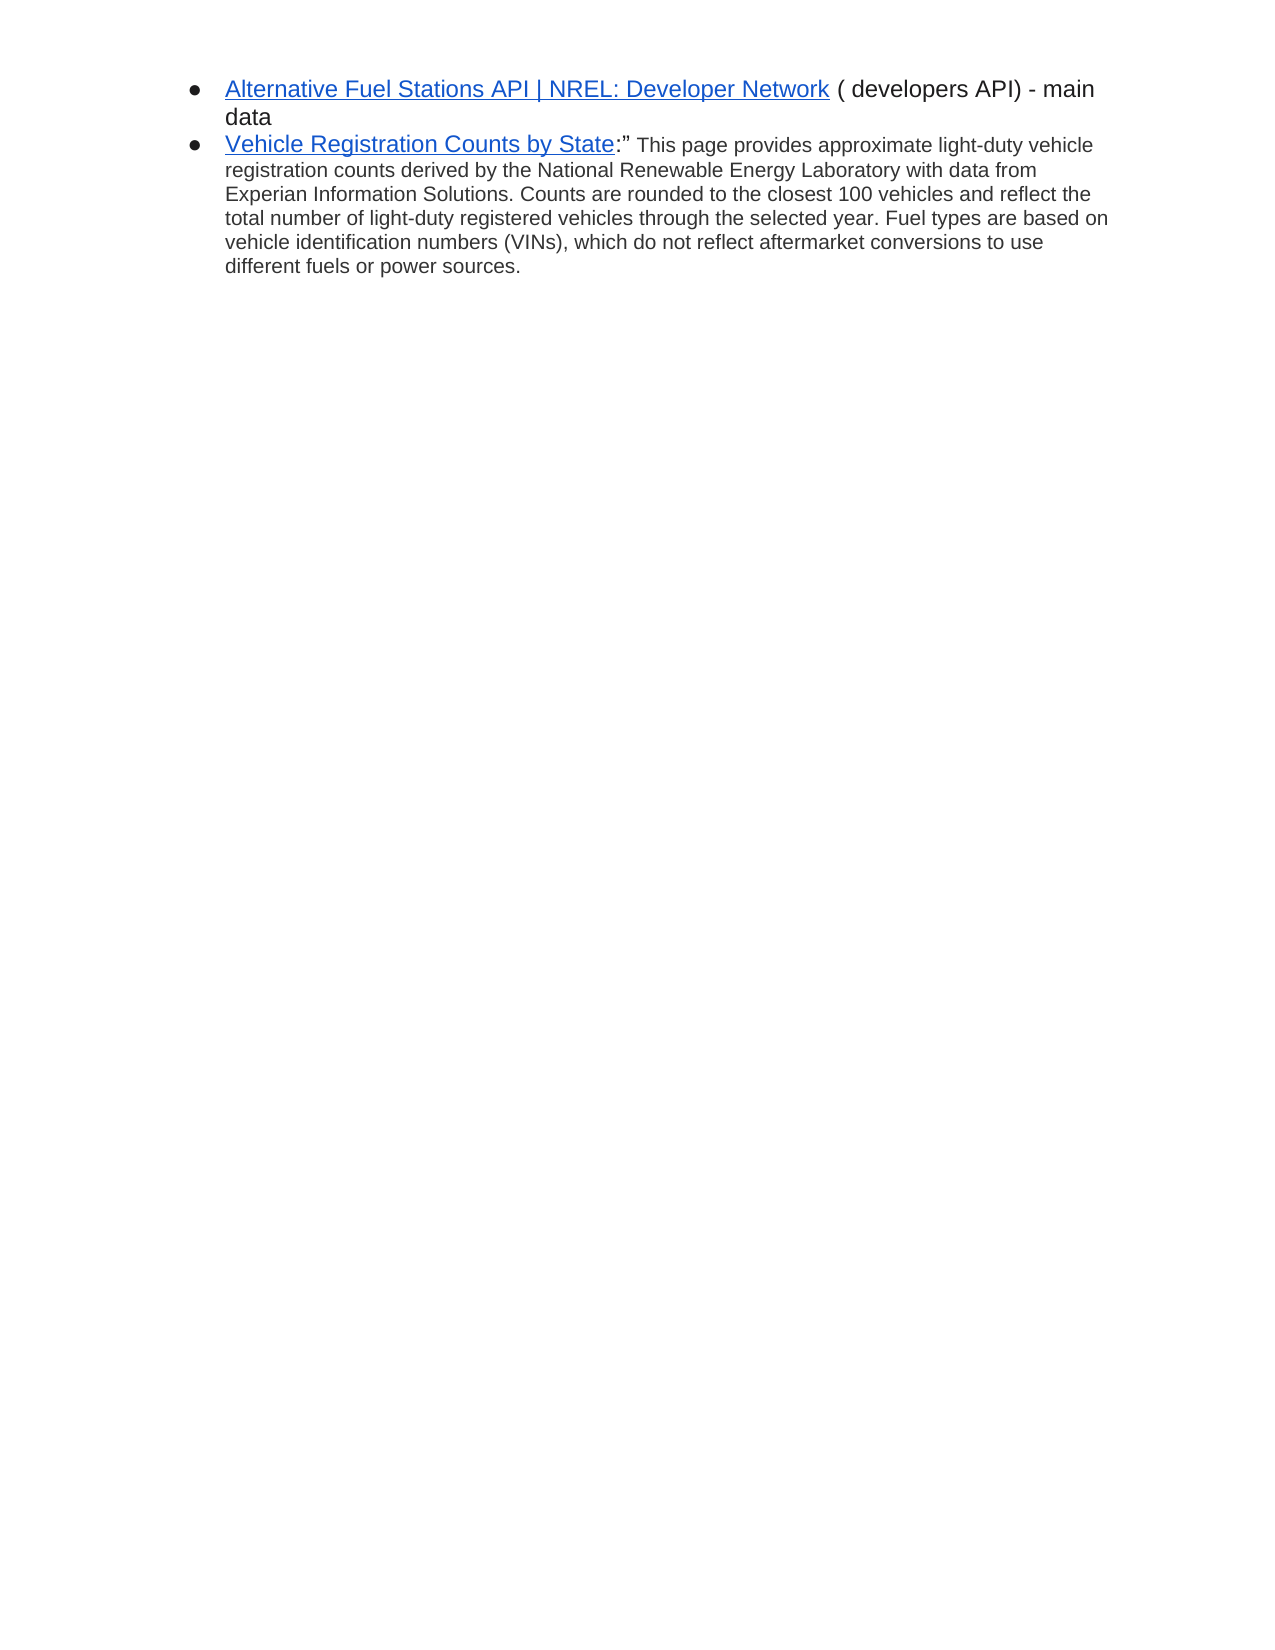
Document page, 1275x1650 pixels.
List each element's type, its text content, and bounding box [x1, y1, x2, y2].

list Alternative Fuel Stations API | NREL: Developer Network ( developers API) - main data [187, 75, 1125, 130]
list Vehicle Registration Counts by State:” This page provides approximate light-duty vehicle registration counts derived by the National Renewable Energy Laboratory with data from Experian Information Solutions. Counts are rounded to the closest 100 vehicles and reflect the total number of light-duty registered vehicles through the selected year. Fuel types are based on vehicle identification numbers (VINs), which do not reflect aftermarket conversions to use different fuels or power sources. [187, 130, 1125, 278]
